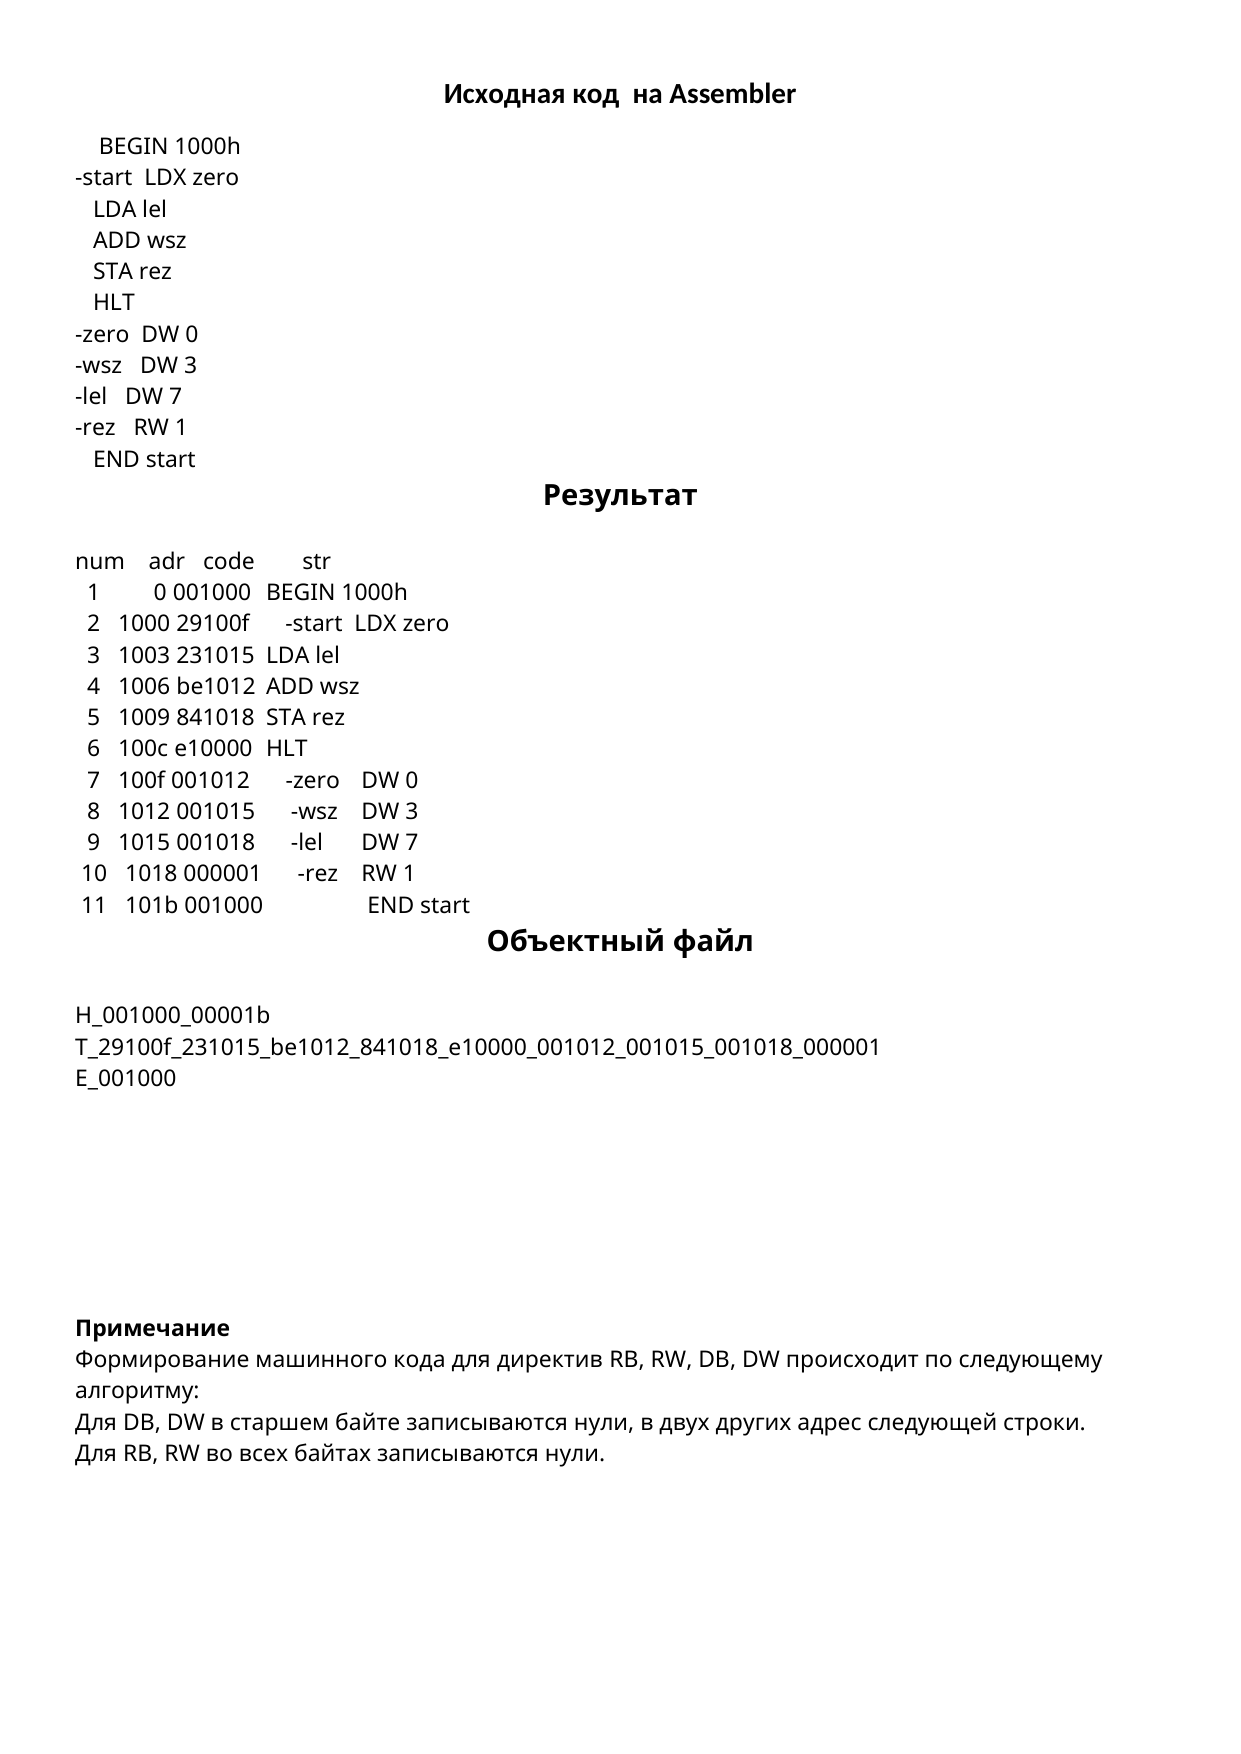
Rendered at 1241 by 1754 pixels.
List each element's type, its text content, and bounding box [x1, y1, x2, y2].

text Для RB, RW во всех байтах записываются нули. [75, 1437, 1165, 1468]
text num adr code str [75, 545, 1165, 576]
text Примечание [75, 1312, 1165, 1343]
text BEGIN 1000h -start LDX zero LDA lel ADD wsz STA rez HLT -zero DW 0 -wsz DW 3 -lel DW 7 -rez RW 1 END start [75, 130, 1165, 474]
text 2 1000 29100f -start LDX zero [75, 607, 1165, 638]
text 11 101b 001000 END start [75, 888, 1165, 920]
text 6 100c e10000 HLT [75, 732, 1165, 763]
text Формирование машинного кода для директив RB, RW, DB, DW происходит по следующему алгоритму: [75, 1343, 1165, 1405]
text E_001000 [75, 1062, 1165, 1093]
text 8 1012 001015 -wsz DW 3 [75, 795, 1165, 826]
text 9 1015 001018 -lel DW 7 [75, 826, 1165, 857]
text 7 100f 001012 -zero DW 0 [75, 763, 1165, 795]
text 10 1018 000001 -rez RW 1 [75, 857, 1165, 888]
text T_29100f_231015_be1012_841018_e10000_001012_001015_001018_000001 [75, 1030, 1165, 1062]
text 4 1006 be1012 ADD wsz [75, 670, 1165, 701]
text Результат [75, 474, 1165, 513]
text Объектный файл [75, 920, 1165, 959]
text Для DB, DW в старшем байте записываются нули, в двух других адрес следующей строки. [75, 1405, 1165, 1437]
text Исходная код на Assembler [75, 75, 1165, 111]
text 3 1003 231015 LDA lel [75, 638, 1165, 670]
text 5 1009 841018 STA rez [75, 701, 1165, 732]
text H_001000_00001b [75, 999, 1165, 1030]
text 1 0 001000 BEGIN 1000h [75, 576, 1165, 607]
